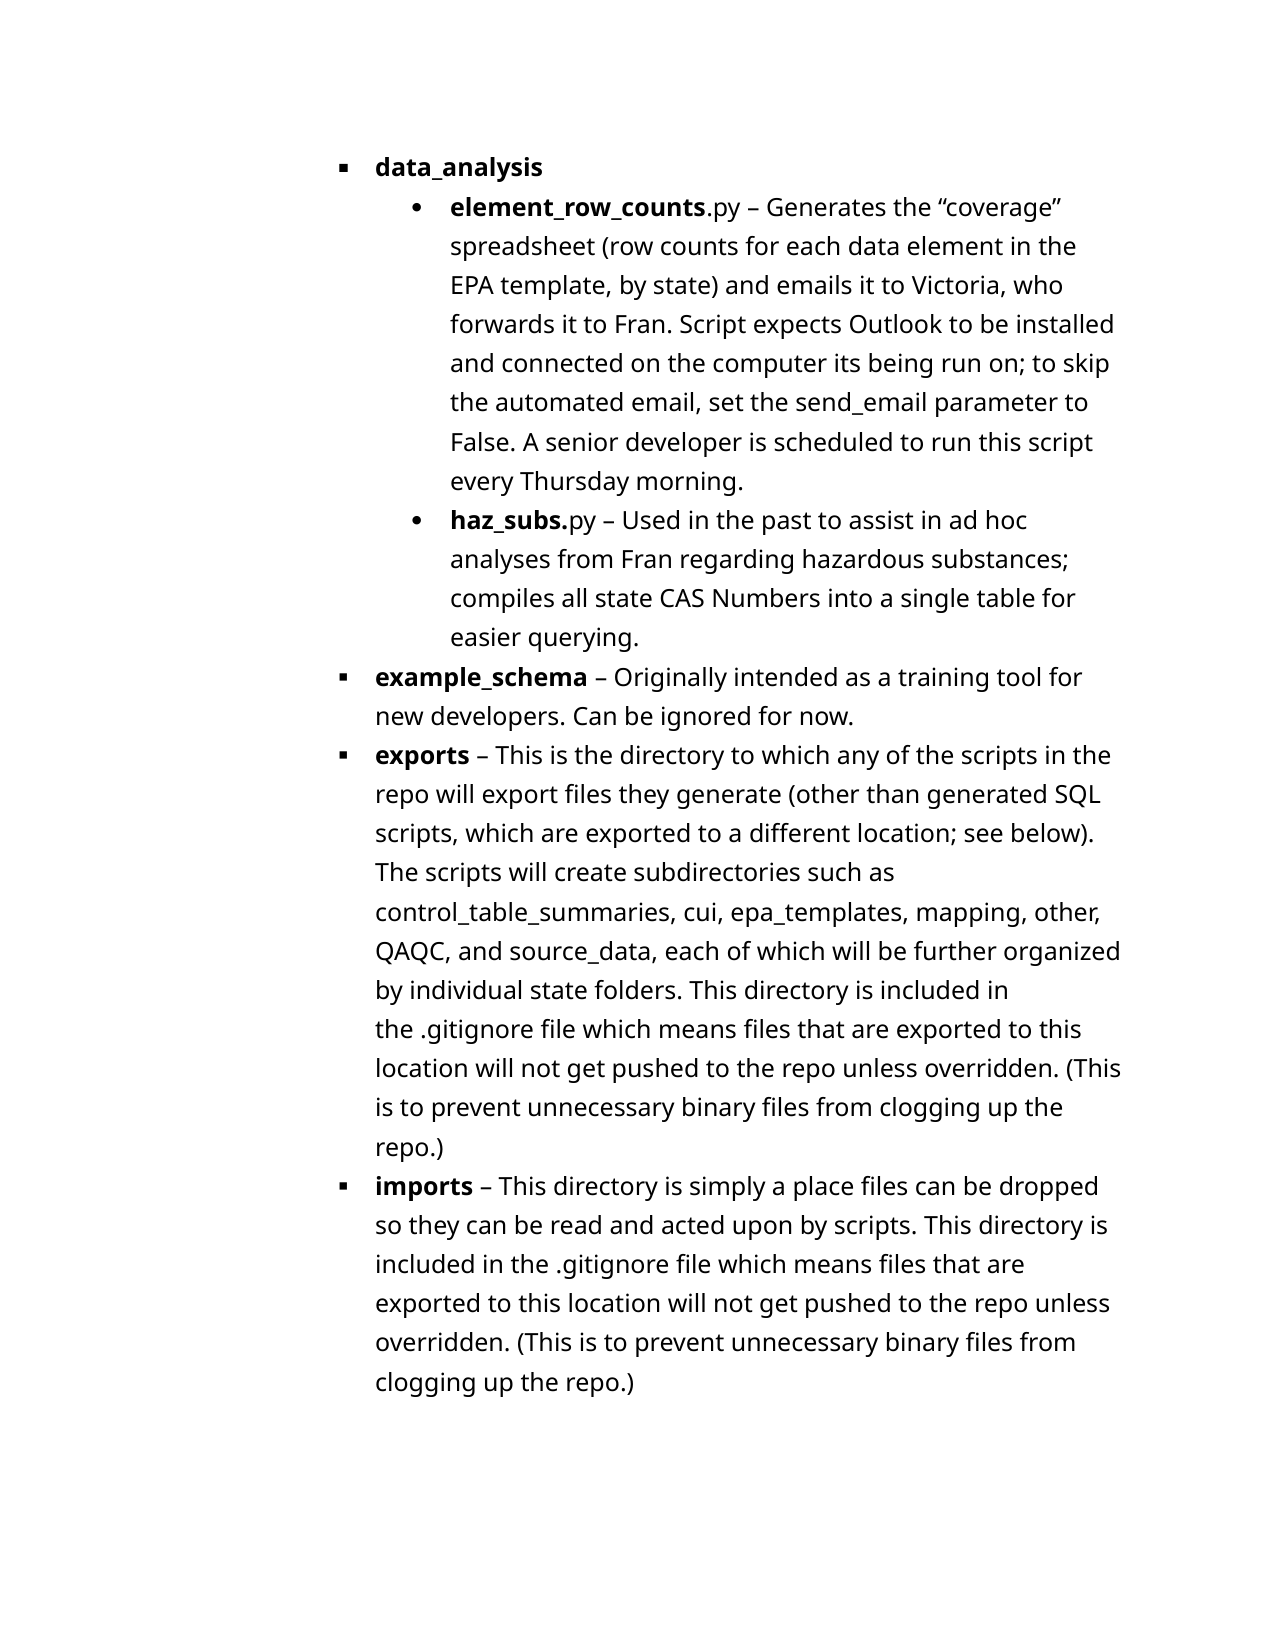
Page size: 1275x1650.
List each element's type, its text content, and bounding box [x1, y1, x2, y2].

list exports – This is the directory to which any of the scripts in the repo will export files they generate (other than generated SQL scripts, which are exported to a different location; see below). The scripts will create subdirectories such as control_table_summaries, cui, epa_templates, mapping, other, QAQC, and source_data, each of which will be further organized by individual state folders. This directory is included in the .gitignore file which means files that are exported to this location will not get pushed to the repo unless overridden. (This is to prevent unnecessary binary files from clogging up the repo.) [337, 737, 1125, 1163]
list imports – This directory is simply a place files can be dropped so they can be read and acted upon by scripts. This directory is included in the .gitignore file which means files that are exported to this location will not get pushed to the repo unless overridden. (This is to prevent unnecessary binary files from clogging up the repo.) [337, 1168, 1125, 1398]
list example_schema – Originally intended as a training tool for new developers. Can be ignored for now. [337, 659, 1125, 732]
list element_row_counts.py – Generates the “coverage” spreadsheet (row counts for each data element in the EPA template, by state) and emails it to Victoria, who forwards it to Fran. Script expects Outlook to be installed and connected on the computer its being run on; to skip the automated email, set the send_email parameter to False. A senior developer is scheduled to run this script every Thursday morning. [412, 189, 1125, 497]
list data_analysis [337, 150, 1125, 184]
list haz_subs.py – Used in the past to assist in ad hoc analyses from Fran regarding hazardous substances; compiles all state CAS Numbers into a single table for easier querying. [412, 502, 1125, 654]
